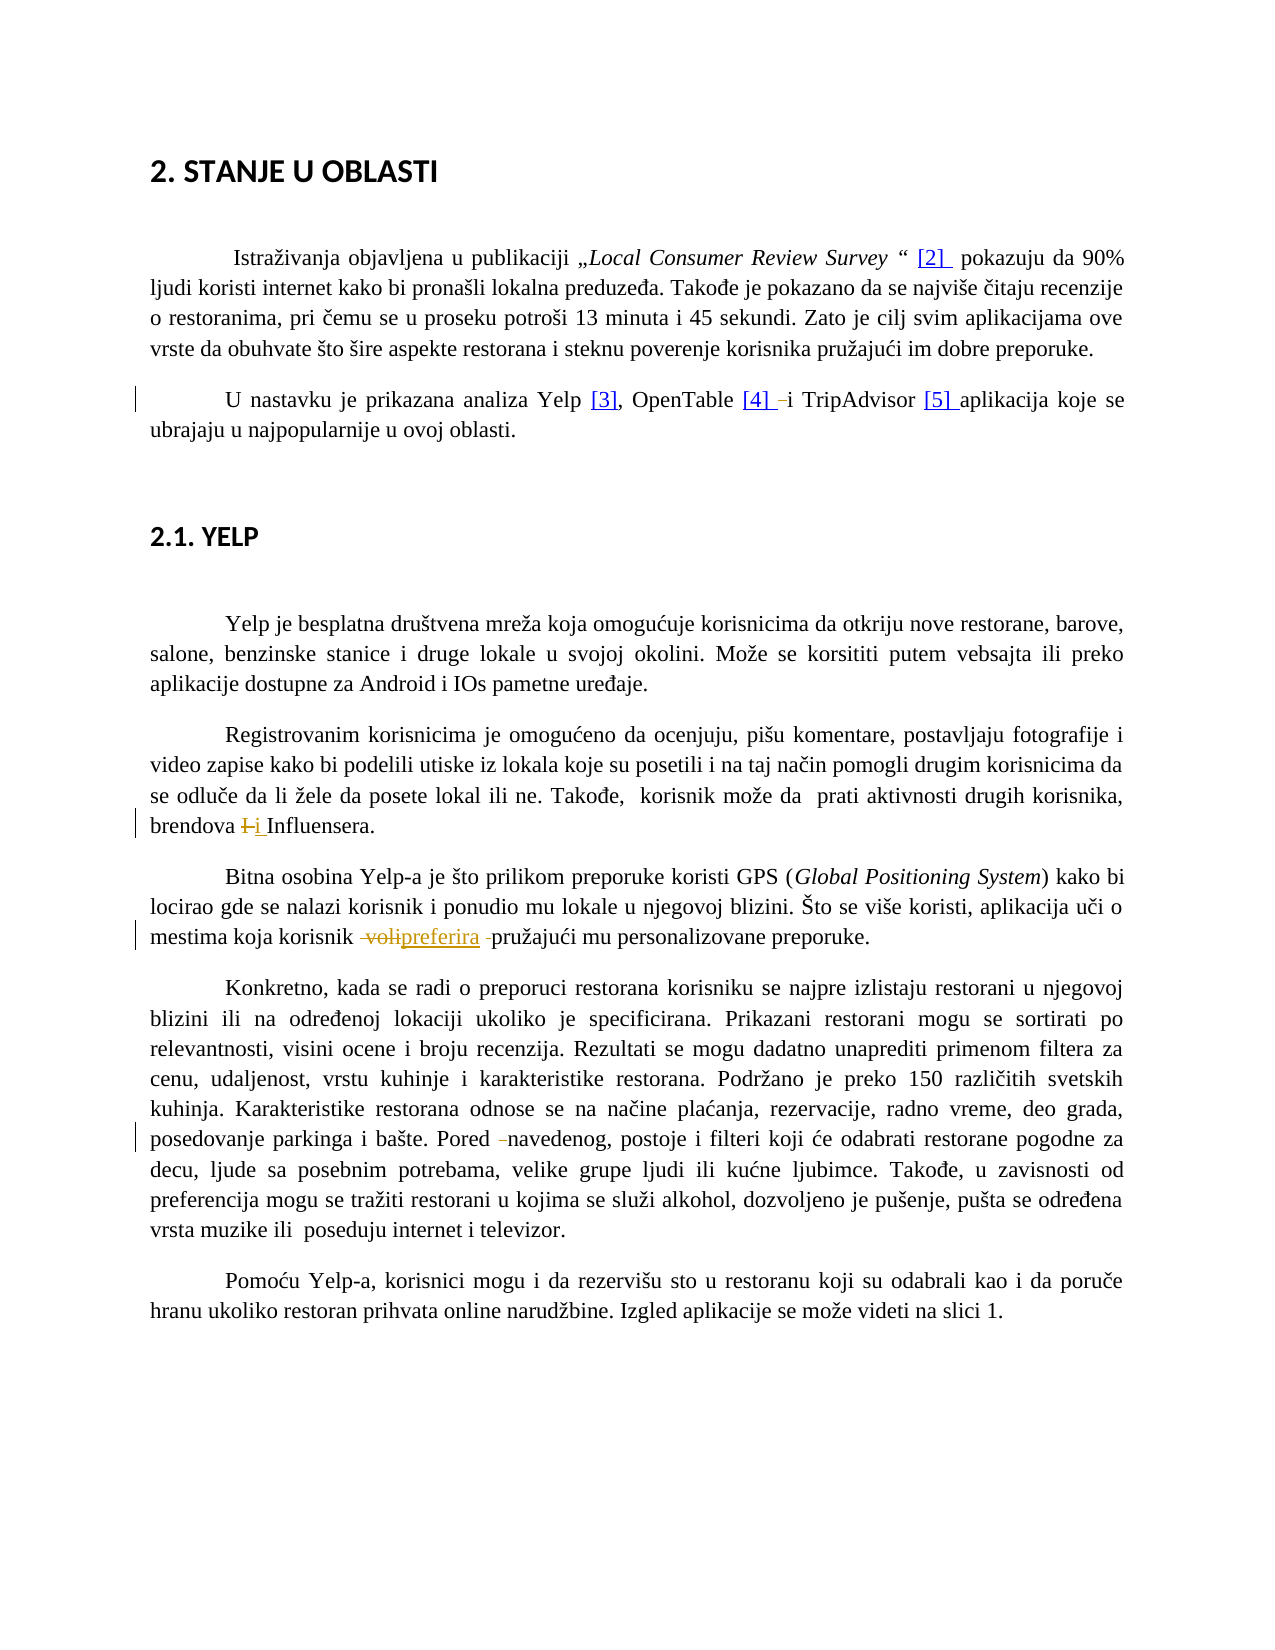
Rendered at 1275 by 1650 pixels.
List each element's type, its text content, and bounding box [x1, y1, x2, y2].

text Bitna osobina Yelp-a je što prilikom preporuke koristi GPS (Global Positioning System) kako bi locirao gde se nalazi korisnik i ponudio mu lokale u njegovoj blizini. Što se više koristi, aplikacija uči o mestima koja korisnik pružajući mu personalizovane preporuke. [150, 863, 1125, 950]
text Registrovanim korisnicima je omogućeno da ocenjuju, pišu komentare, postavljaju fotografije i video zapise kako bi podelili utiske iz lokala koje su posetili i na taj način pomogli drugim korisnicima da se odluče da li žele da posete lokal ili ne. Takođe, korisnik može da prati aktivnosti drugih korisnika, brendova Influensera. [150, 721, 1125, 838]
subtitle 2.1. YELP [150, 518, 1125, 553]
text Pomoću Yelp-a, korisnici mogu i da rezervišu sto u restoranu koji su odabrali kao i da poruče hranu ukoliko restoran prihvata online narudžbine. Izgled aplikacije se može videti na slici 1. [150, 1267, 1125, 1324]
text Konkretno, kada se radi o preporuci restorana korisniku se najpre izlistaju restorani u njegovoj blizini ili na određenoj lokaciji ukoliko je specificirana. Prikazani restorani mogu se sortirati po relevantnosti, visini ocene i broju recenzija. Rezultati se mogu dadatno unaprediti primenom filtera za cenu, udaljenost, vrstu kuhinje i karakteristike restorana. Podržano je preko 150 različitih svetskih kuhinja. Karakteristike restorana odnose se na načine plaćanja, rezervacije, radno vreme, deo grada, posedovanje parkinga i bašte. Pored navedenog, postoje i filteri koji će odabrati restorane pogodne za decu, ljude sa posebnim potrebama, velike grupe ljudi ili kućne ljubimce. Takođe, u zavisnosti od preferencija mogu se tražiti restorani u kojima se služi alkohol, dozvoljeno je pušenje, pušta se određena vrsta muzike ili poseduju internet i televizor. [150, 974, 1125, 1242]
text U nastavku je prikazana analiza Yelp [3], OpenTable [4] i TripAdvisor [5] aplikacija koje se ubrajaju u najpopularnije u ovoj oblasti. [150, 386, 1125, 442]
text Yelp je besplatna društvena mreža koja omogućuje korisnicima da otkriju nove restorane, barove, salone, benzinske stanice i druge lokale u svojoj okolini. Može se korsititi putem vebsajta ili preko aplikacije dostupne za Android i IOs pametne uređaje. [150, 610, 1125, 697]
text Istraživanja objavljena u publikaciji „Local Consumer Review Survey “ [2] pokazuju da 90% ljudi koristi internet kako bi pronašli lokalna preduzeđa. Takođe je pokazano da se najviše čitaju recenzije o restoranima, pri čemu se u proseku potroši 13 minuta i 45 sekundi. Zato je cilj svim aplikacijama ove vrste da obuhvate što šire aspekte restorana i steknu poverenje korisnika pružajući im dobre preporuke. [150, 244, 1125, 361]
subtitle 2. STANJE U OBLASTI [150, 150, 1125, 191]
